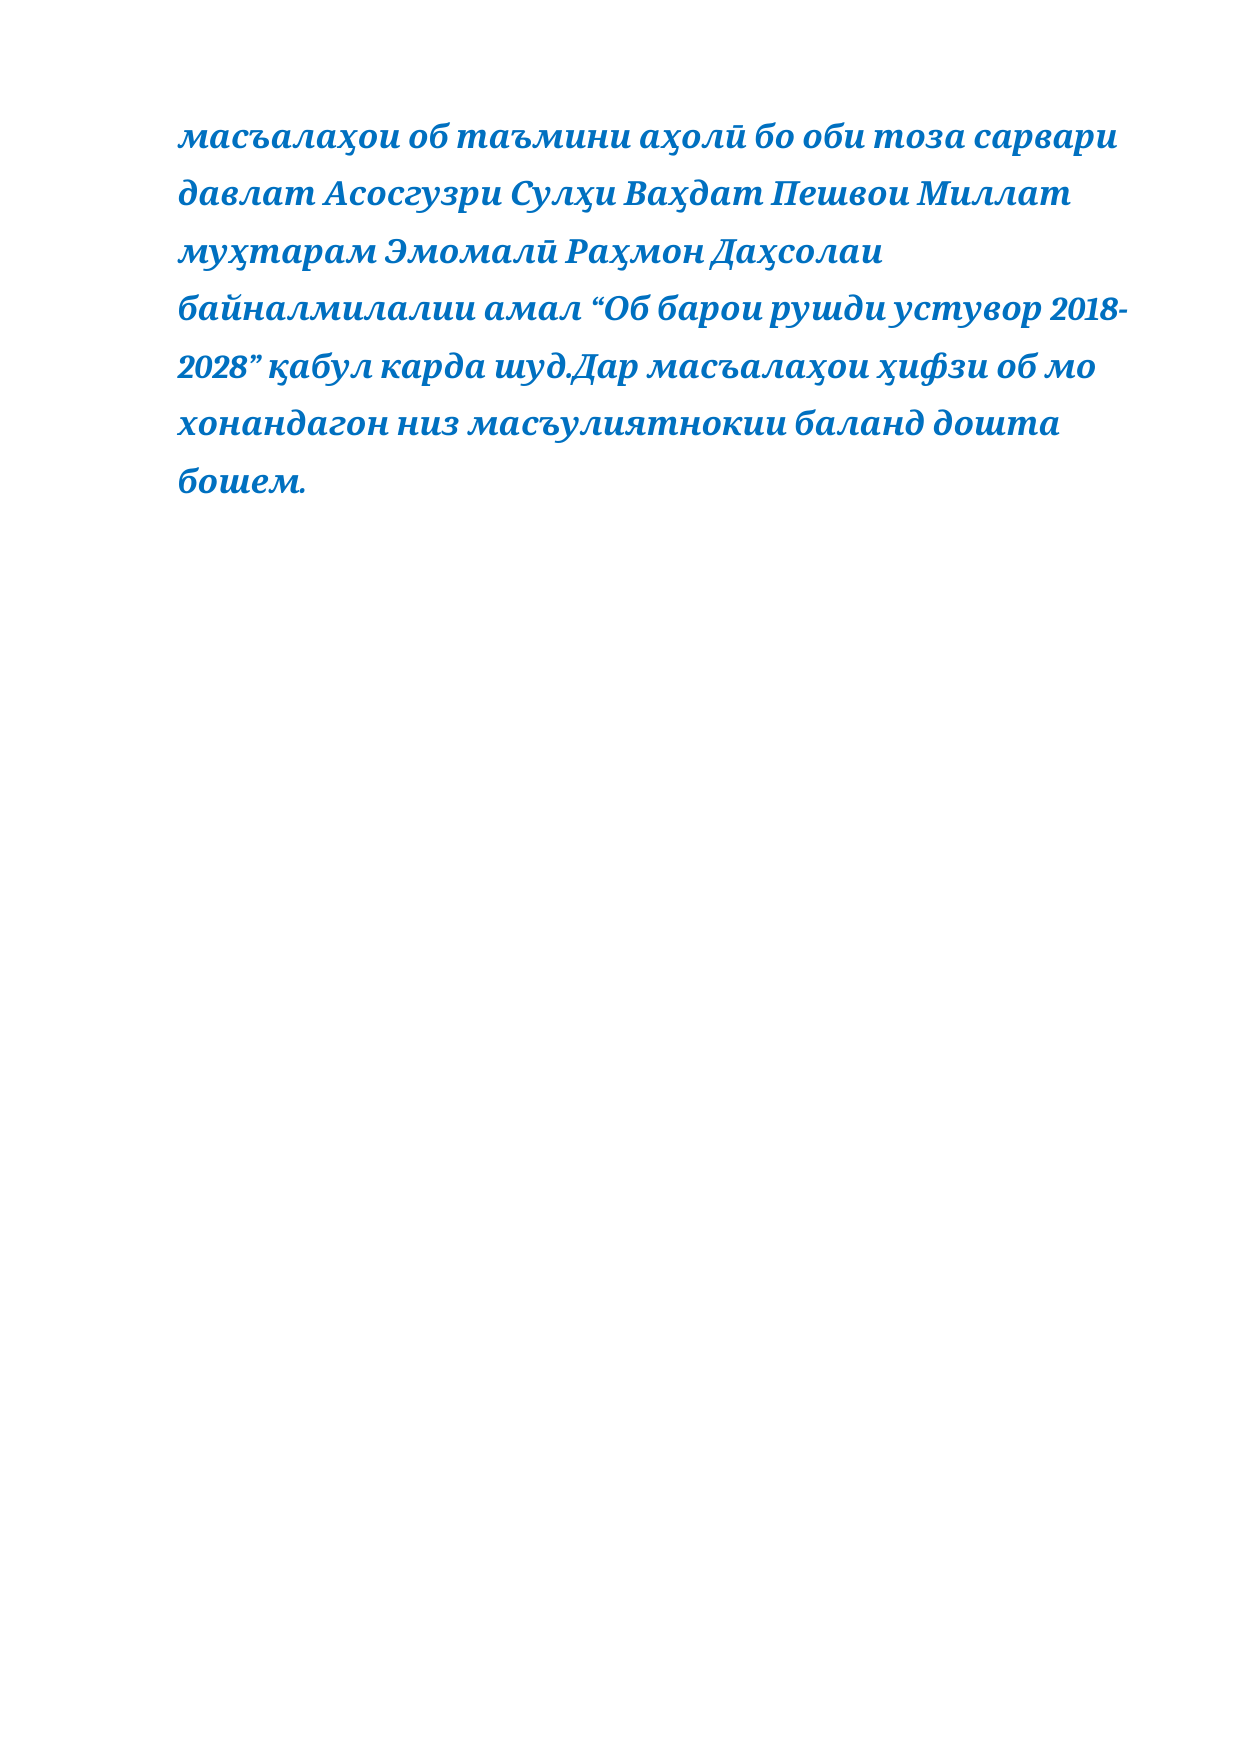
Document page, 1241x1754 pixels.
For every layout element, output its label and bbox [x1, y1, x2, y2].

text [177, 118, 1152, 501]
